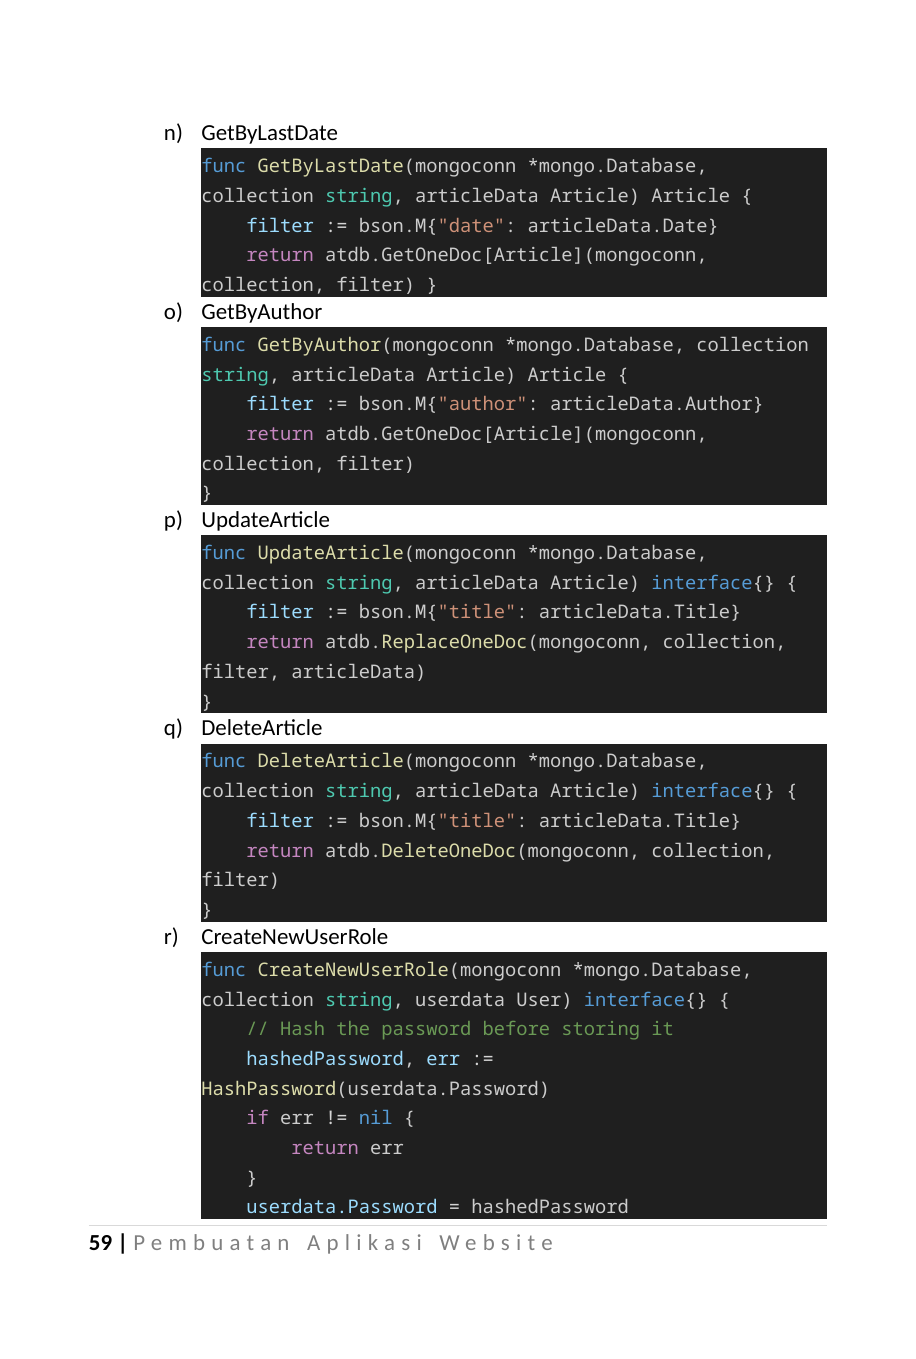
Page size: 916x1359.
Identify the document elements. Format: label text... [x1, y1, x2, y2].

list } [201, 1160, 827, 1189]
list filter := bson.M{"title": articleData.Title} [201, 803, 827, 833]
list return atdb.GetOneDoc[Article](mongoconn, collection, filter) [201, 416, 827, 475]
list } [201, 475, 827, 505]
list func DeleteArticle(mongoconn *mongo.Database, collection string, articleData Article) interface{} { [201, 744, 827, 803]
list func GetByLastDate(mongoconn *mongo.Database, collection string, articleData Article) Article { [201, 148, 827, 208]
list func CreateNewUserRole(mongoconn *mongo.Database, collection string, userdata User) interface{} { [201, 952, 827, 1011]
list } [201, 684, 827, 713]
list return atdb.GetOneDoc[Article](mongoconn, collection, filter) } [201, 237, 827, 297]
list filter := bson.M{"date": articleData.Date} [201, 208, 827, 237]
list UpdateArticle [164, 505, 827, 533]
list hashedPassword, err := HashPassword(userdata.Password) [201, 1041, 827, 1100]
list GetByAuthor [164, 297, 827, 325]
list GetByLastDate [164, 118, 827, 146]
list func GetByAuthor(mongoconn *mongo.Database, collection string, articleData Article) Article { [201, 327, 827, 386]
list if err != nil { [201, 1100, 827, 1130]
list userdata.Password = hashedPassword [201, 1189, 827, 1219]
list filter := bson.M{"title": articleData.Title} [201, 595, 827, 624]
list } [201, 892, 827, 922]
list filter := bson.M{"author": articleData.Author} [201, 386, 827, 416]
list // Hash the password before storing it [201, 1011, 827, 1041]
list func UpdateArticle(mongoconn *mongo.Database, collection string, articleData Article) interface{} { [201, 535, 827, 595]
list CreateNewUserRole [164, 922, 827, 950]
list DeleteArticle [164, 713, 827, 741]
list return atdb.ReplaceOneDoc(mongoconn, collection, filter, articleData) [201, 624, 827, 684]
list return atdb.DeleteOneDoc(mongoconn, collection, filter) [201, 833, 827, 892]
list return err [201, 1130, 827, 1160]
